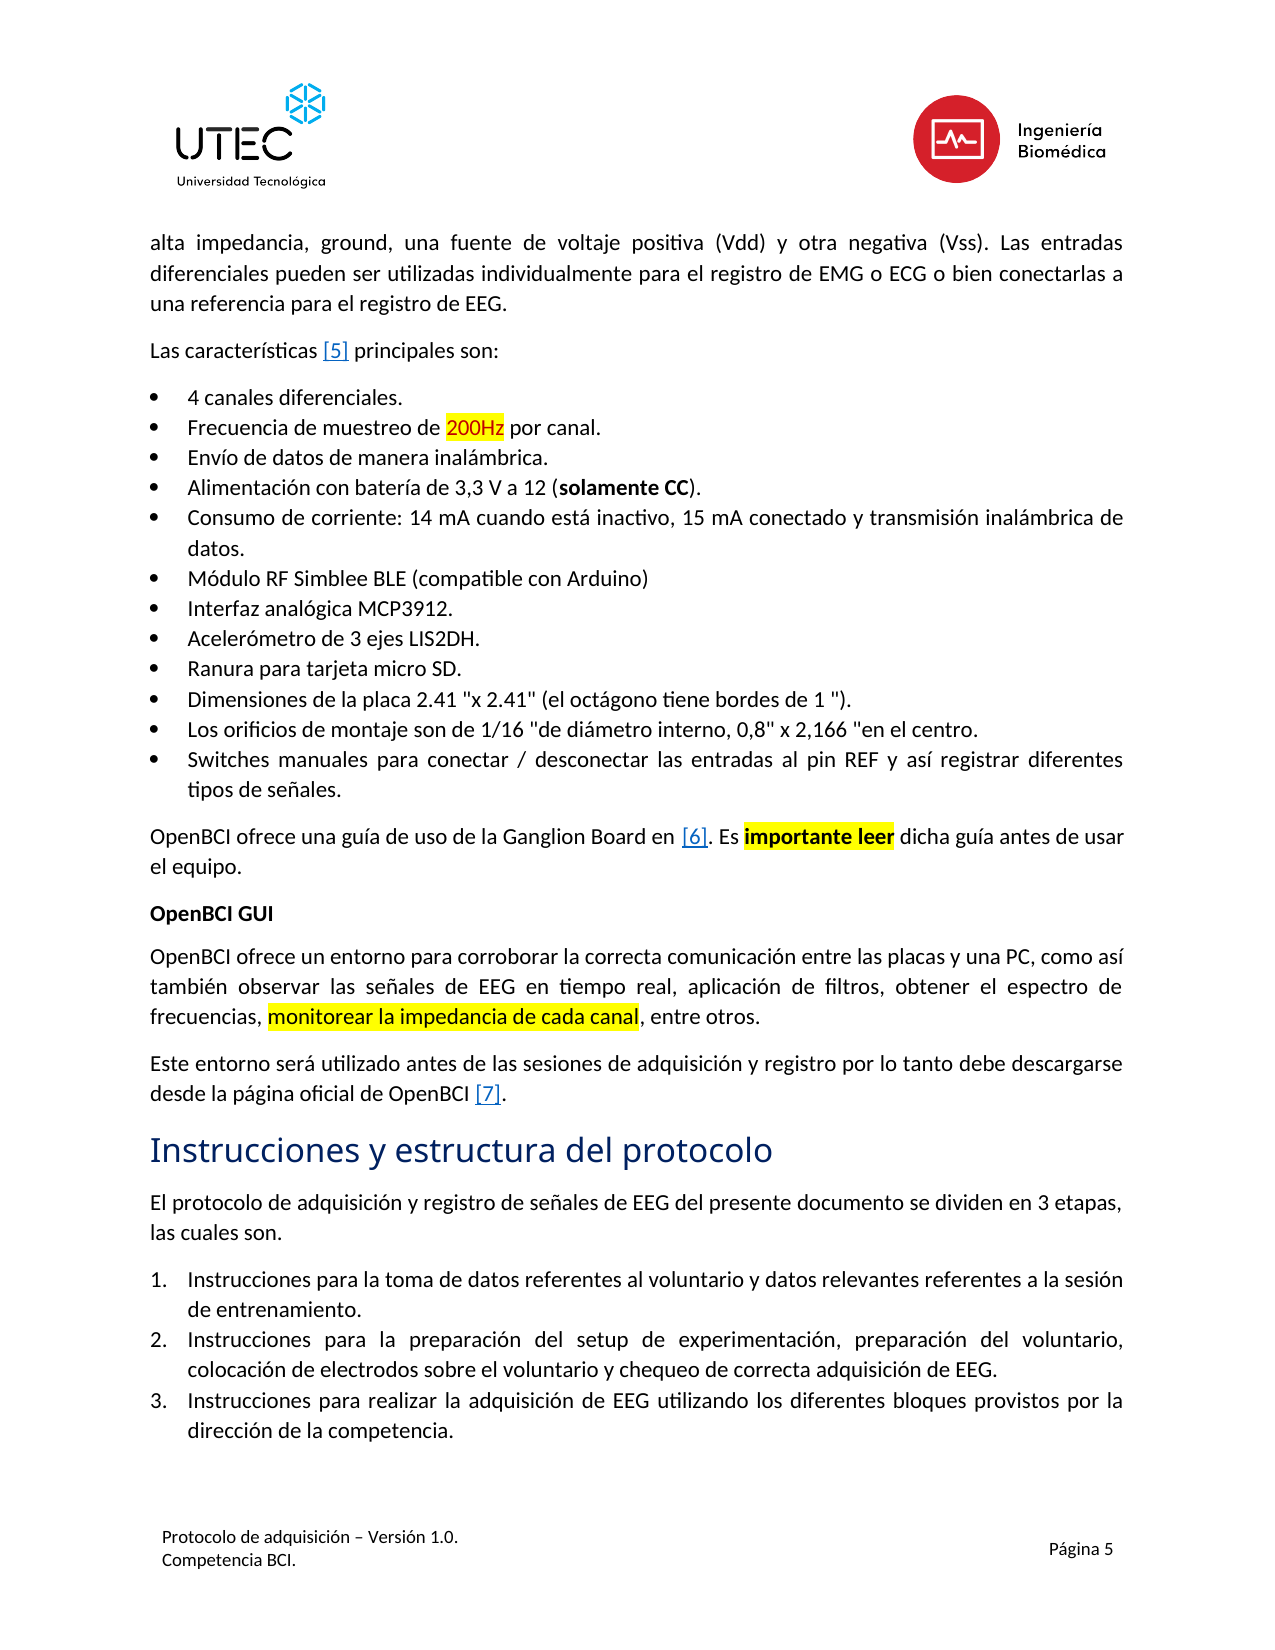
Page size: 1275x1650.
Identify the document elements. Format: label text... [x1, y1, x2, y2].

list Consumo de corriente: 14 mA cuando está inactivo, 15 mA conectado y transmisión inalámbrica de datos. [150, 503, 1125, 562]
list Interfaz analógica MCP3912. [150, 594, 1125, 622]
list Instrucciones para realizar la adquisición de EEG utilizando los diferentes bloques provistos por la dirección de la competencia. [150, 1386, 1125, 1444]
list Acelerómetro de 3 ejes LIS2DH. [150, 624, 1125, 652]
picture [161, 73, 340, 201]
list Frecuencia de muestreo de 200Hz por canal. [150, 413, 446, 441]
list Switches manuales para conectar / desconectar las entradas al pin REF y así registrar diferentes tipos de señales. [150, 745, 1125, 803]
list Frecuencia de muestreo de 200Hz por canal. [504, 413, 1125, 441]
list Dimensiones de la placa 2.41 "x 2.41" (el octágono tiene bordes de 1 "). [150, 685, 1125, 713]
picture [911, 88, 1113, 186]
list Módulo RF Simblee BLE (compatible con Arduino) [150, 564, 1125, 592]
text Este entorno será utilizado antes de las sesiones de adquisición y registro por lo tanto debe descargarse desde la página oficial de OpenBCI [7]. [150, 1049, 1125, 1108]
list Envío de datos de manera inalámbrica. [150, 443, 1125, 471]
list Alimentación con batería de 3,3 V a 12 (solamente CC). [150, 473, 1125, 501]
text OpenBCI ofrece una guía de uso de la Ganglion Board en [6]. Es importante leer dicha guía antes de usar el equipo. [150, 822, 1125, 881]
list Instrucciones para la toma de datos referentes al voluntario y datos relevantes referentes a la sesión de entrenamiento. [150, 1265, 1125, 1323]
subtitle Instrucciones y estructura del protocolo [150, 1126, 1125, 1172]
text OpenBCI ofrece un entorno para corroborar la correcta comunicación entre las placas y una PC, como así también observar las señales de EEG en tiempo real, aplicación de filtros, obtener el espectro de frecuencias, monitorear la impedancia de cada canal, entre otros. [150, 942, 1125, 1031]
subtitle OpenBCI GUI [150, 899, 1125, 927]
list Instrucciones para la preparación del setup de experimentación, preparación del voluntario, colocación de electrodos sobre el voluntario y chequeo de correcta adquisición de EEG. [150, 1325, 1125, 1384]
text Las características [5] principales son: [150, 336, 1125, 364]
list Ranura para tarjeta micro SD. [150, 654, 1125, 683]
list 4 canales diferenciales. [150, 383, 1125, 411]
text El protocolo de adquisición y registro de señales de EEG del presente documento se dividen en 3 etapas, las cuales son. [150, 1188, 1125, 1246]
list Los orificios de montaje son de 1/16 "de diámetro interno, 0,8" x 2,166 "en el centro. [150, 715, 1125, 743]
